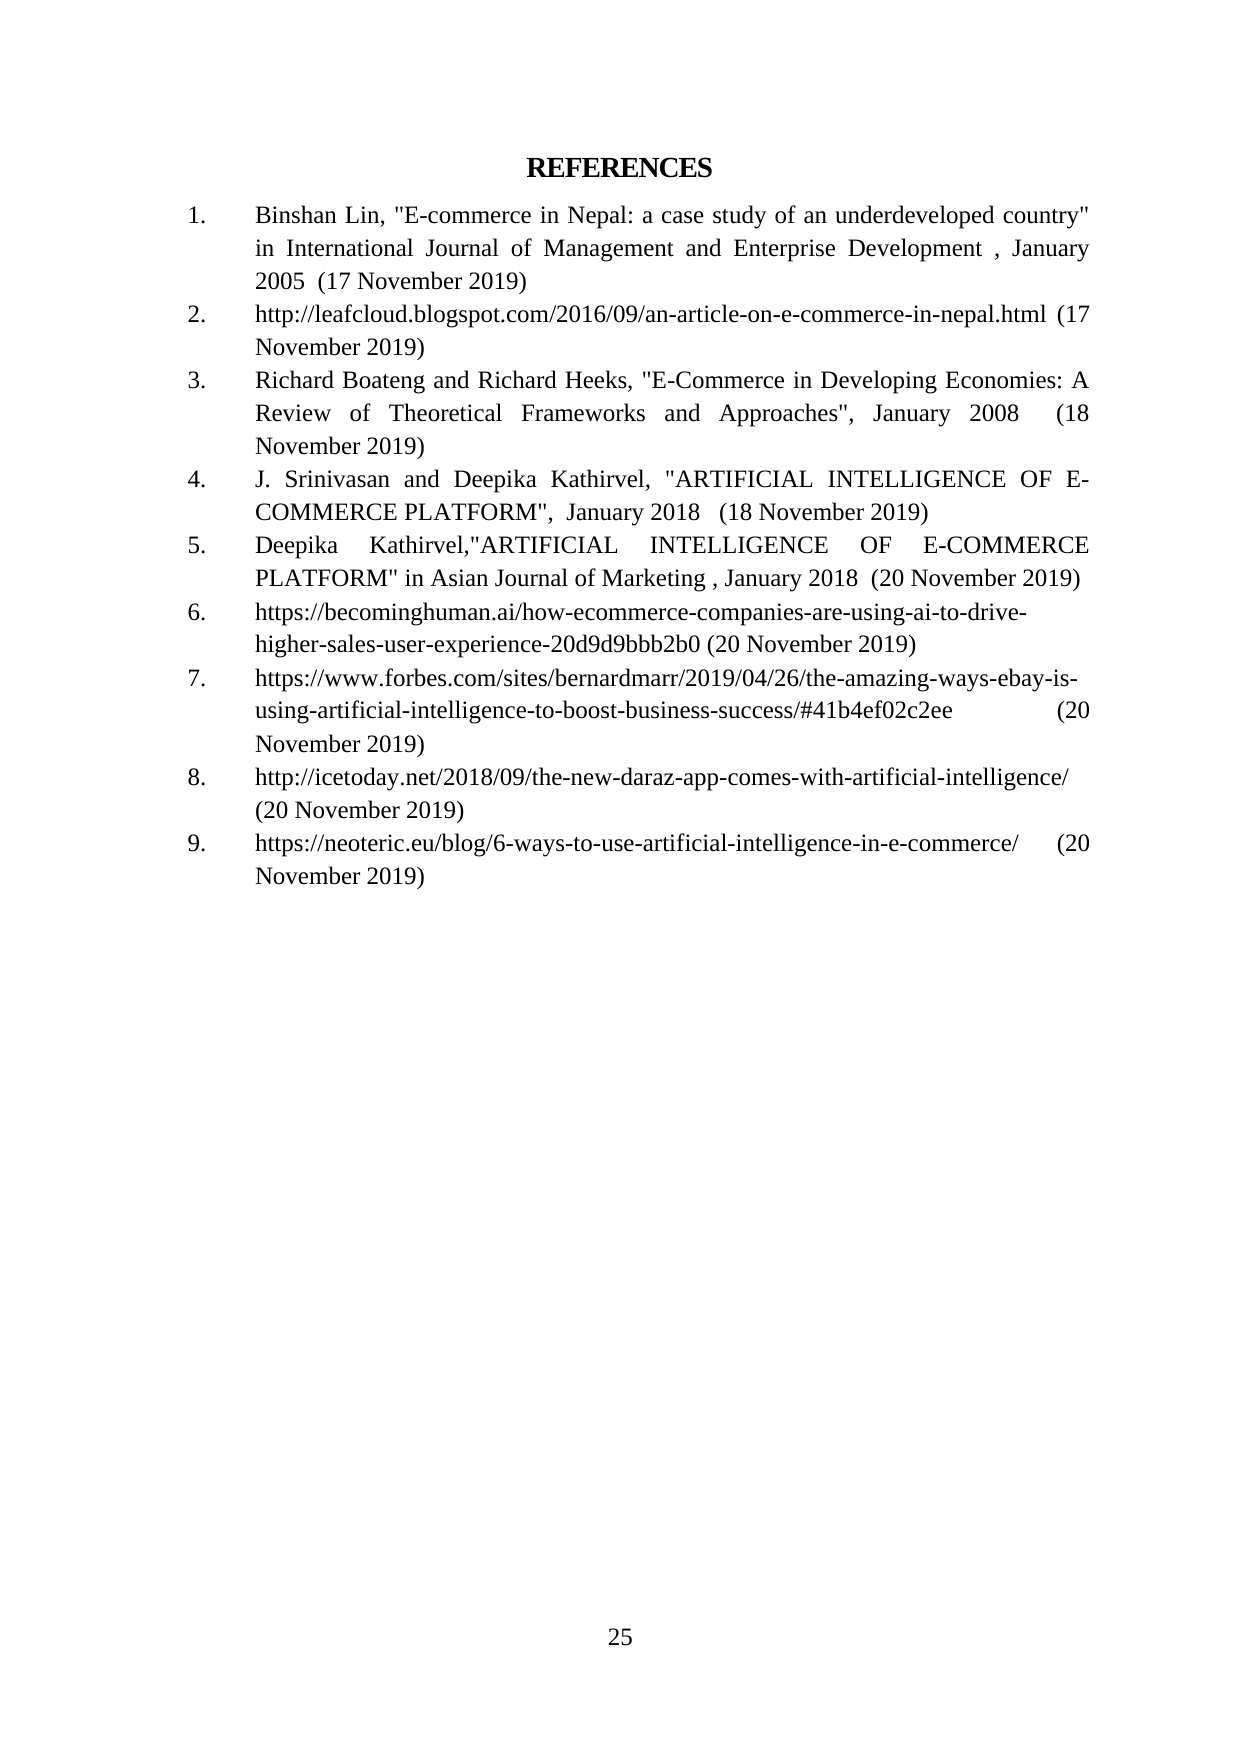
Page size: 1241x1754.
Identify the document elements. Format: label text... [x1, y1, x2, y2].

list Richard Boateng and Richard Heeks, "E-Commerce in Developing Economies: A Review of Theoretical Frameworks and Approaches", January 2008 (18 November 2019) [187, 365, 1090, 460]
list Deepika Kathirvel,"ARTIFICIAL INTELLIGENCE OF E-COMMERCE PLATFORM" in Asian Journal of Marketing , January 2018 (20 November 2019) [187, 531, 1090, 592]
list http://icetoday.net/2018/09/the-new-daraz-app-comes-with-artificial-intelligence/(20 November 2019) [187, 762, 1090, 823]
list Binshan Lin, "E-commerce in Nepal: a case study of an underdeveloped country" in International Journal of Management and Enterprise Development , January 2005 (17 November 2019) [187, 200, 1090, 295]
title REFERENCES [150, 150, 1090, 183]
list https://becominghuman.ai/how-ecommerce-companies-are-using-ai-to-drive-higher-sales-user-experience-20d9d9bbb2b0 (20 November 2019) [187, 597, 1090, 658]
list J. Srinivasan and Deepika Kathirvel, "ARTIFICIAL INTELLIGENCE OF E-COMMERCE PLATFORM", January 2018 (18 November 2019) [187, 464, 1090, 526]
list https://www.forbes.com/sites/bernardmarr/2019/04/26/the-amazing-ways-ebay-is-using-artificial-intelligence-to-boost-business-success/#41b4ef02c2ee (20 November 2019) [187, 663, 1090, 757]
list http://leafcloud.blogspot.com/2016/09/an-article-on-e-commerce-in-nepal.html (17 November 2019) [187, 299, 1090, 361]
list https://neoteric.eu/blog/6-ways-to-use-artificial-intelligence-in-e-commerce/ (20 November 2019) [187, 828, 1090, 889]
